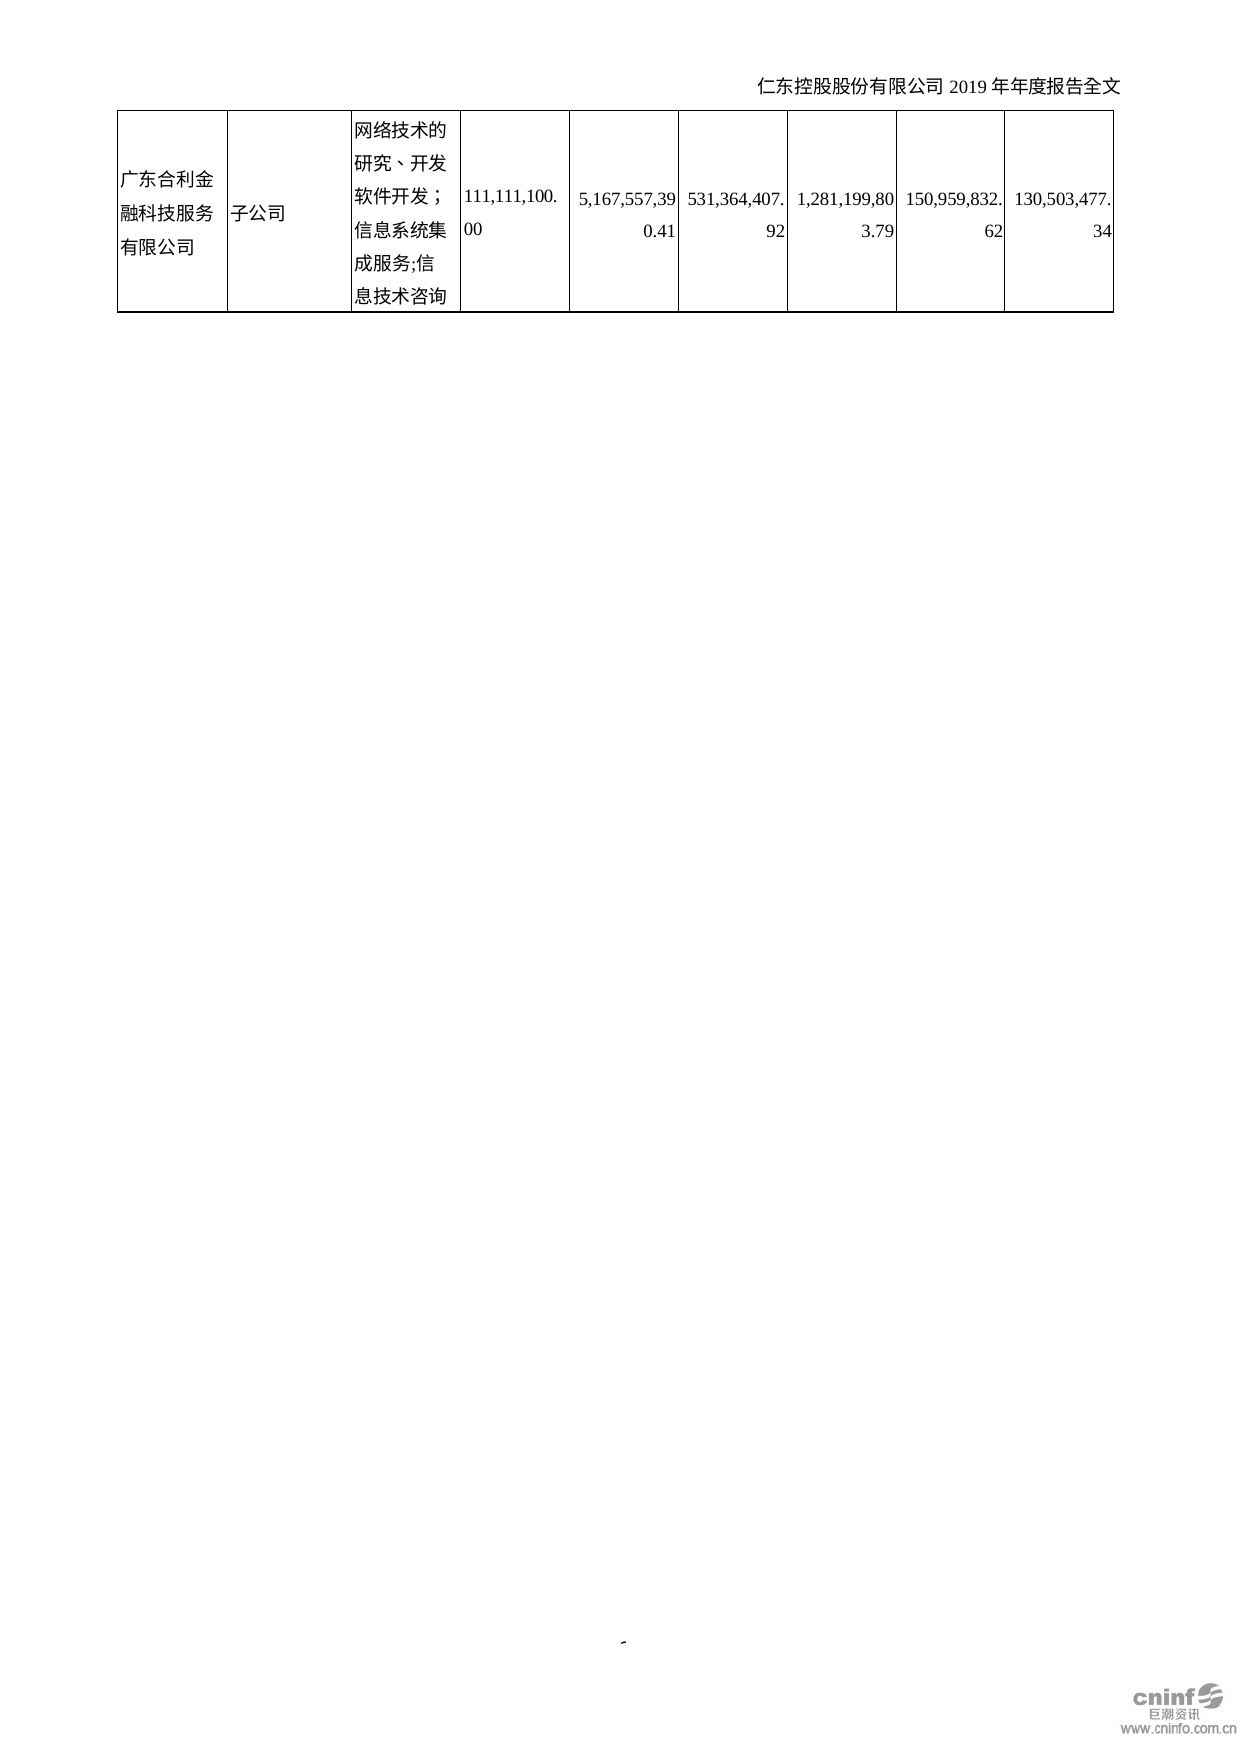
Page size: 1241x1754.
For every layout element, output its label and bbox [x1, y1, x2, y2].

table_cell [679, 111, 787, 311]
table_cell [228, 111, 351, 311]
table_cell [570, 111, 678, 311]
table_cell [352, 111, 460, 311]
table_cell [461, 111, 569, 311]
picture [1115, 1680, 1240, 1737]
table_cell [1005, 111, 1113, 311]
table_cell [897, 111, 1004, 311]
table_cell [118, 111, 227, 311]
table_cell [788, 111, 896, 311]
